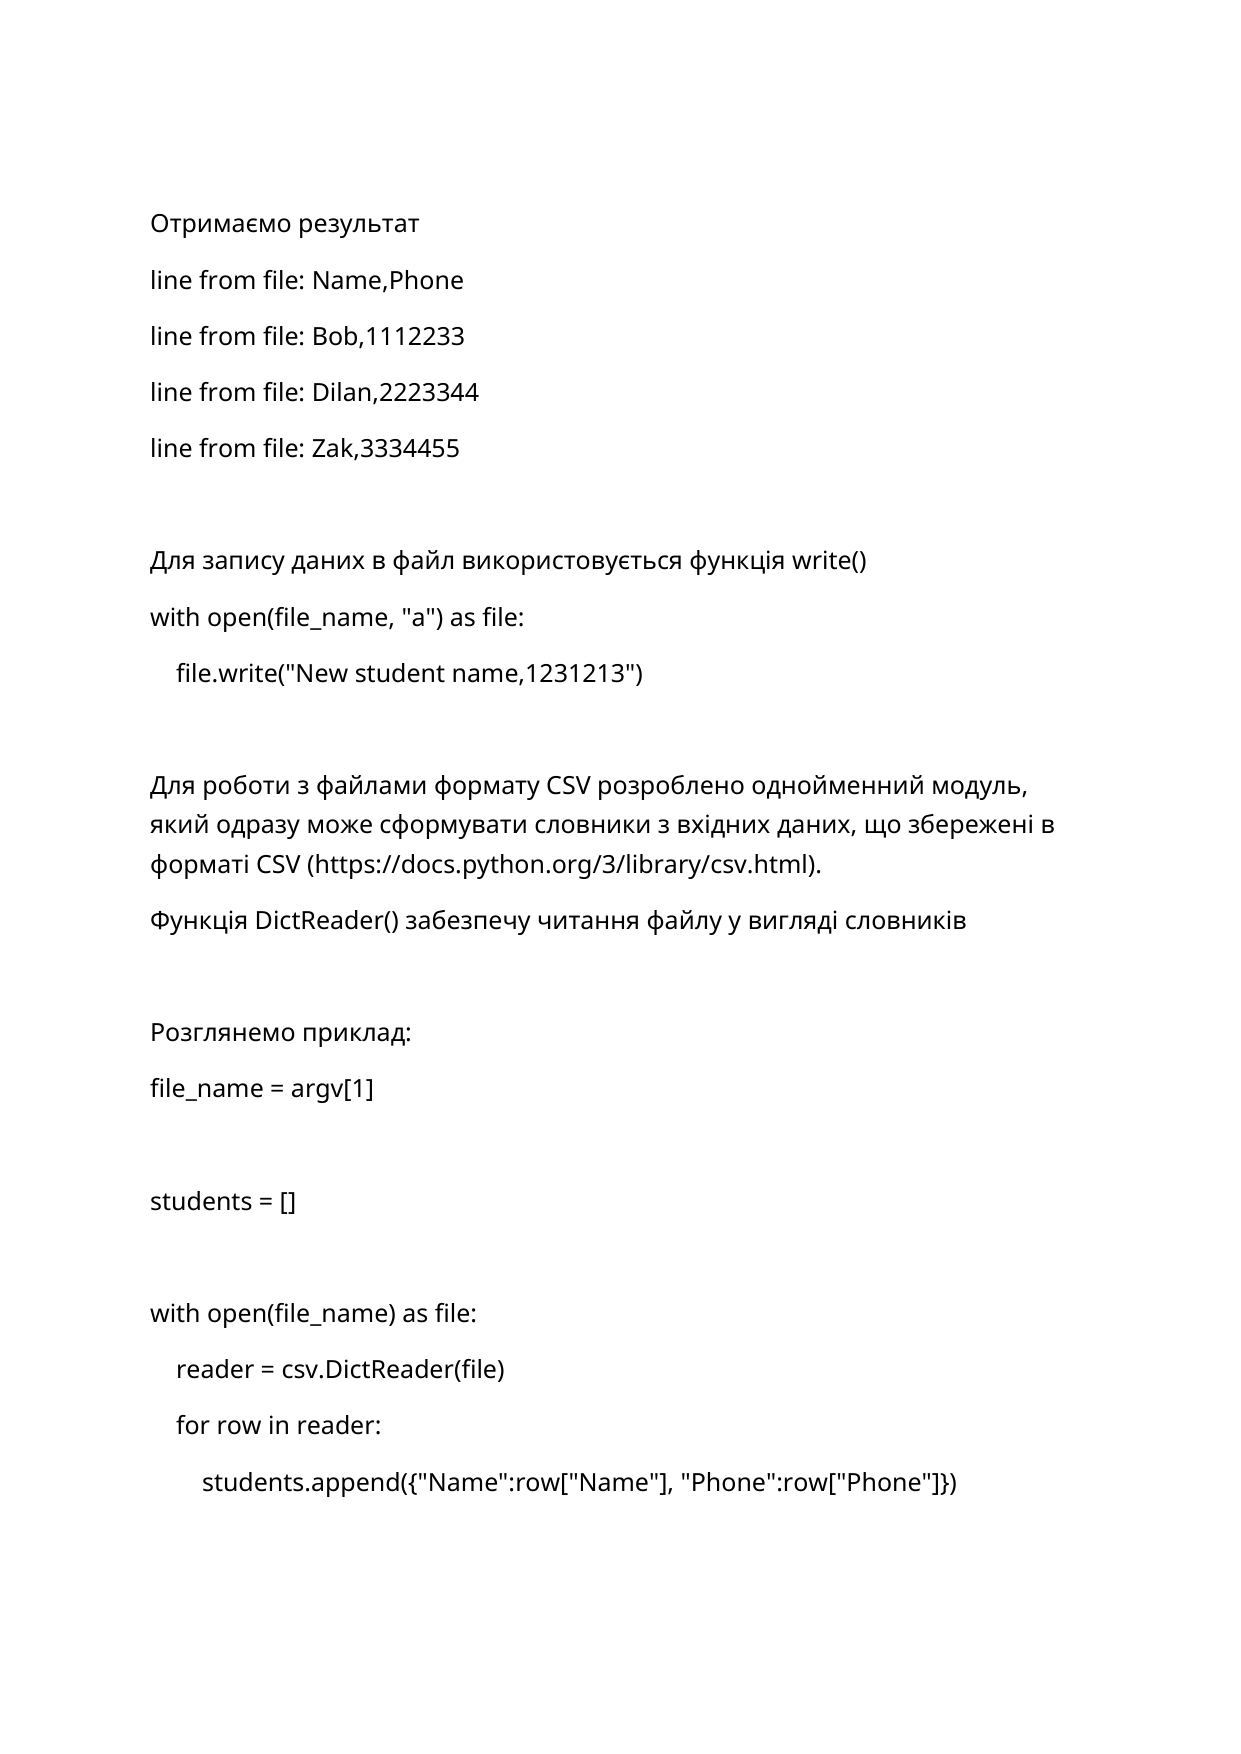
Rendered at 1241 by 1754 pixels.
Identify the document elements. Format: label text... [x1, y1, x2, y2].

text reader = csv.DictReader(file) [150, 1352, 1090, 1386]
text Для запису даних в файл використовується функція write() [150, 543, 1090, 577]
text Отримаємо результат [150, 206, 1090, 240]
text students = [] [150, 1183, 1090, 1217]
text with open(file_name, "a") as file: [150, 599, 1090, 633]
text line from file: Name,Phone [150, 262, 1090, 296]
text Розглянемо приклад: [150, 1015, 1090, 1049]
text line from file: Zak,3334455 [150, 431, 1090, 465]
text file.write("New student name,1231213") [150, 655, 1090, 689]
text file_name = argv[1] [150, 1071, 1090, 1105]
text with open(file_name) as file: [150, 1296, 1090, 1330]
text line from file: Dilan,2223344 [150, 374, 1090, 409]
text line from file: Bob,1112233 [150, 318, 1090, 352]
text students.append({"Name":row["Name"], "Phone":row["Phone"]}) [150, 1464, 1090, 1498]
text Для роботи з файлами формату CSV розроблено однойменний модуль, який одразу може сформувати словники з вхідних даних, що збережені в форматі CSV (https://docs.python.org/3/library/csv.html). [150, 768, 1090, 881]
text Функція DictReader() забезпечу читання файлу у вигляді словників [150, 903, 1090, 937]
text for row in reader: [150, 1408, 1090, 1442]
